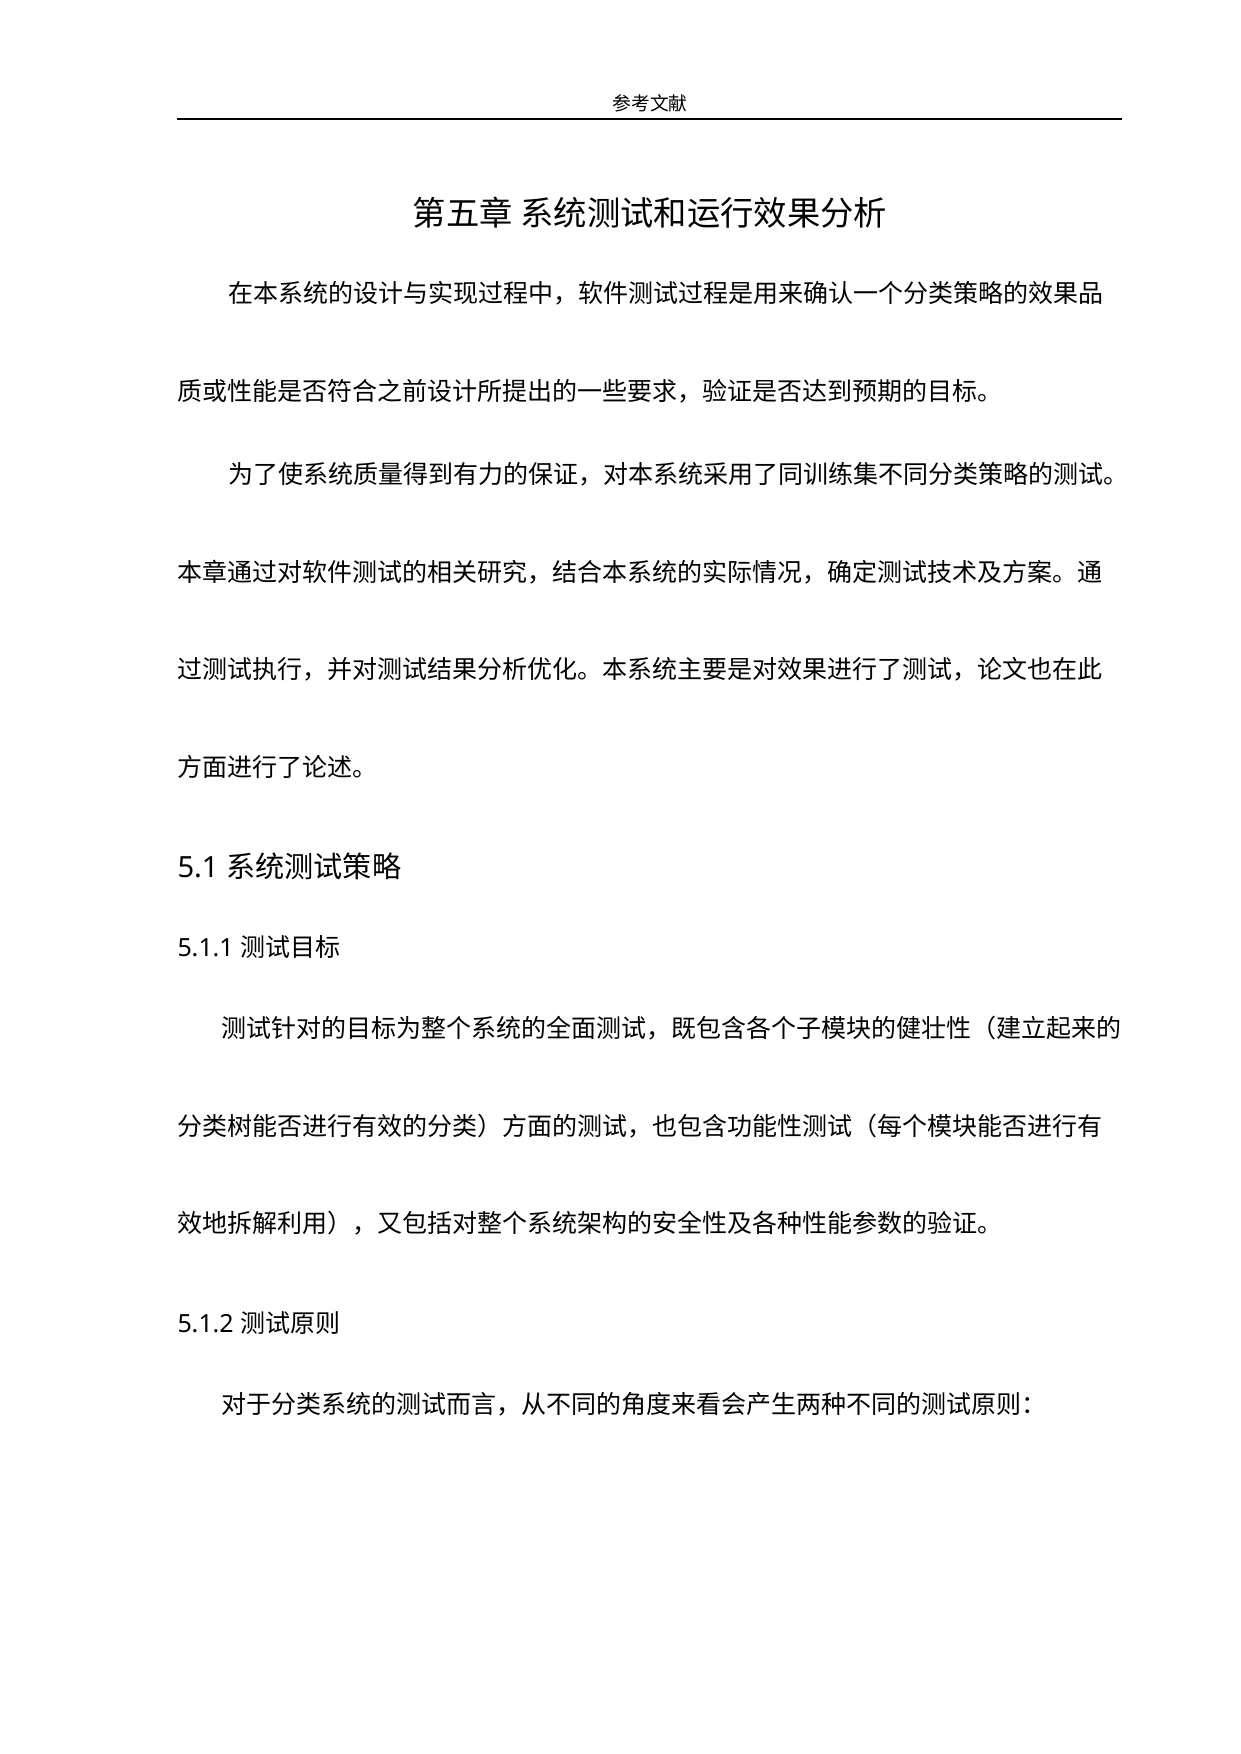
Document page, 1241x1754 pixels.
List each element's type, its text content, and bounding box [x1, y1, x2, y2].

subtitle 5.1 系统测试策略 [177, 832, 1122, 897]
text 在本系统的设计与实现过程中，软件测试过程是用来确认一个分类策略的效果品质或性能是否符合之前设计所提出的一些要求，验证是否达到预期的目标。 [177, 259, 1122, 422]
subtitle 第五章 系统测试和运行效果分析 [177, 178, 1122, 243]
text 测试针对的目标为整个系统的全面测试，既包含各个子模块的健壮性（建立起来的分类树能否进行有效的分类）方面的测试，也包含功能性测试（每个模块能否进行有效地拆解利用），又包括对整个系统架构的安全性及各种性能参数的验证。 [177, 994, 1122, 1254]
subtitle 5.1.2 测试原则 [177, 1289, 1122, 1354]
text 为了使系统质量得到有力的保证，对本系统采用了同训练集不同分类策略的测试。本章通过对软件测试的相关研究，结合本系统的实际情况，确定测试技术及方案。通过测试执行，并对测试结果分析优化。本系统主要是对效果进行了测试，论文也在此方面进行了论述。 [177, 440, 1122, 798]
text 对于分类系统的测试而言，从不同的角度来看会产生两种不同的测试原则： [177, 1370, 1122, 1435]
subtitle 5.1.1 测试目标 [177, 913, 1122, 978]
